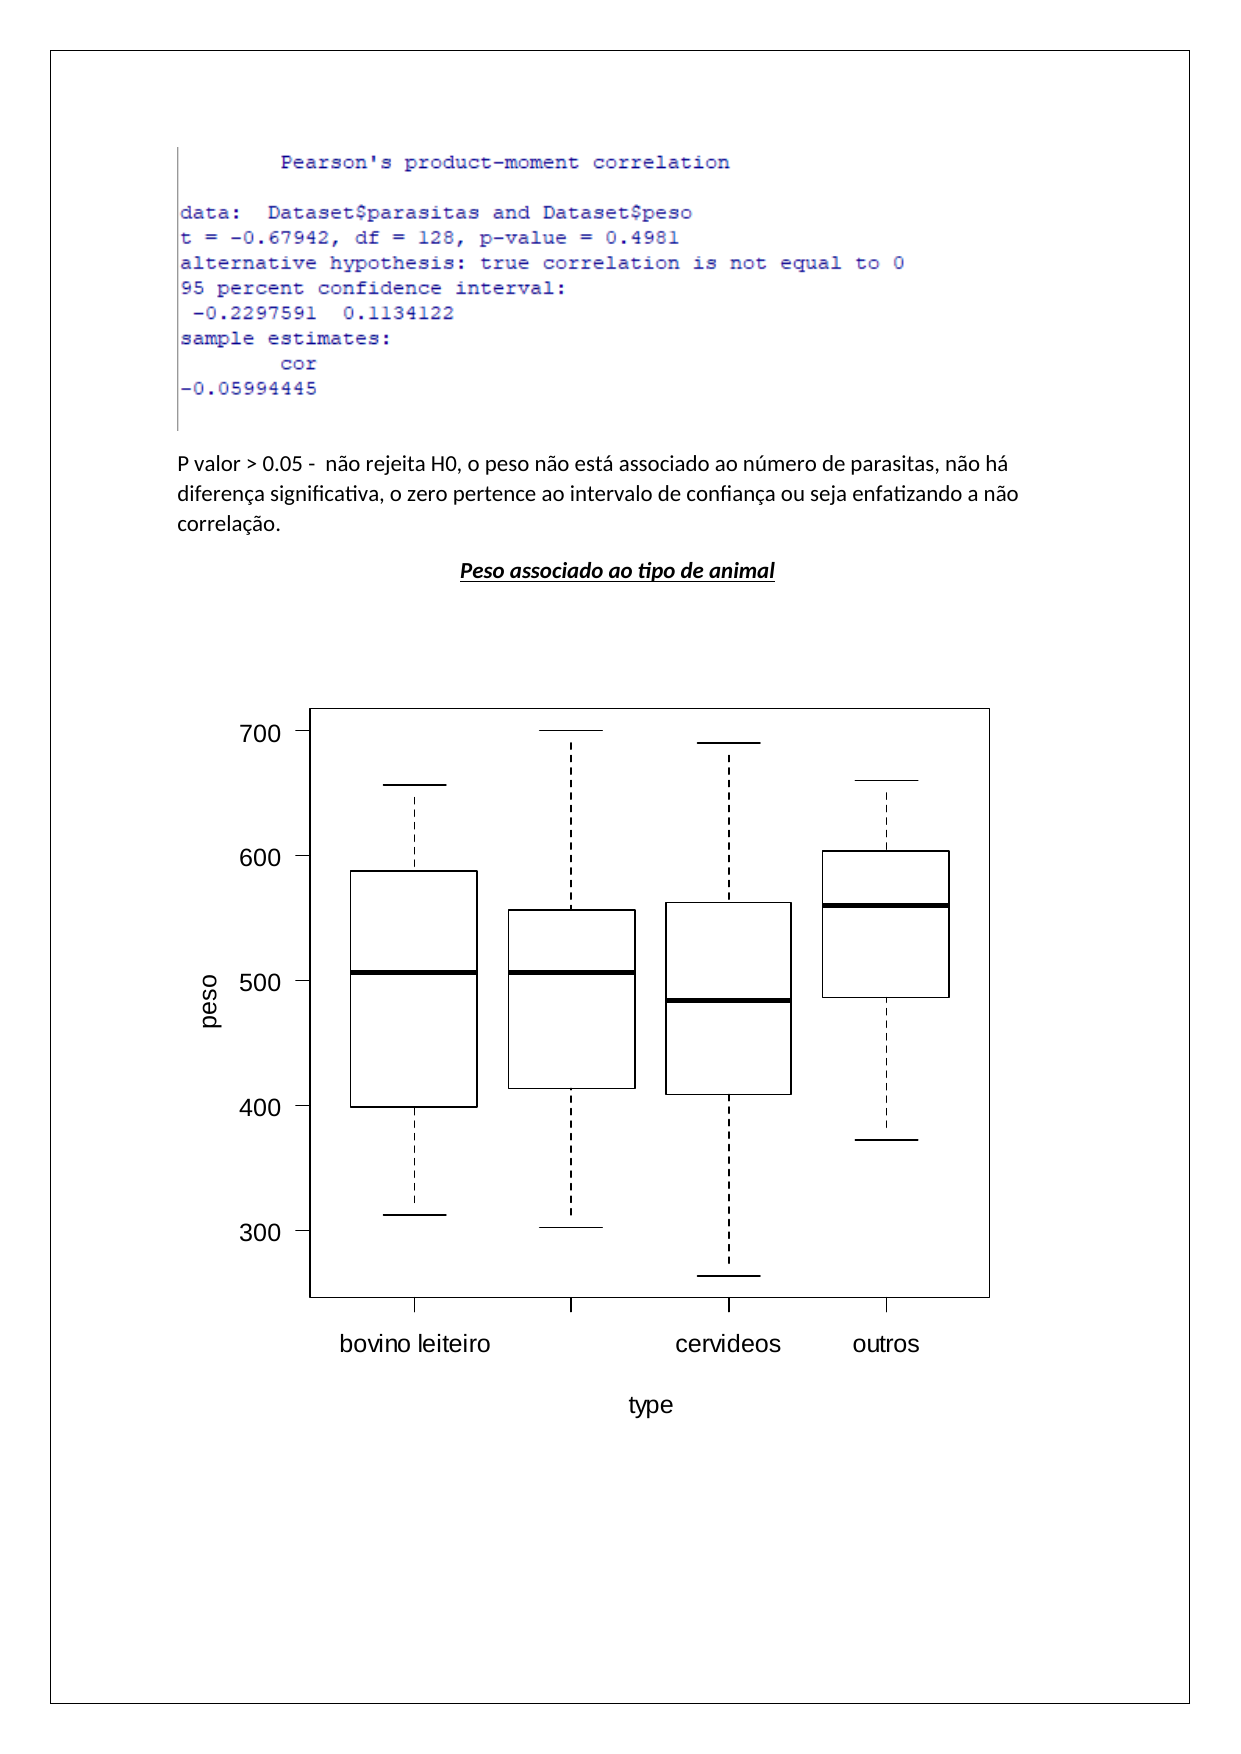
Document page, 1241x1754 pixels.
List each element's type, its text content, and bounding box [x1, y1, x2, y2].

text P valor > 0.05 - não rejeita H0, o peso não está associado ao número de parasitas, não há diferença significativa, o zero pertence ao intervalo de confiança ou seja enfatizando a não correlação. [177, 449, 1063, 538]
picture [177, 147, 1024, 431]
text Peso associado ao tipo de animal [177, 556, 1063, 1455]
